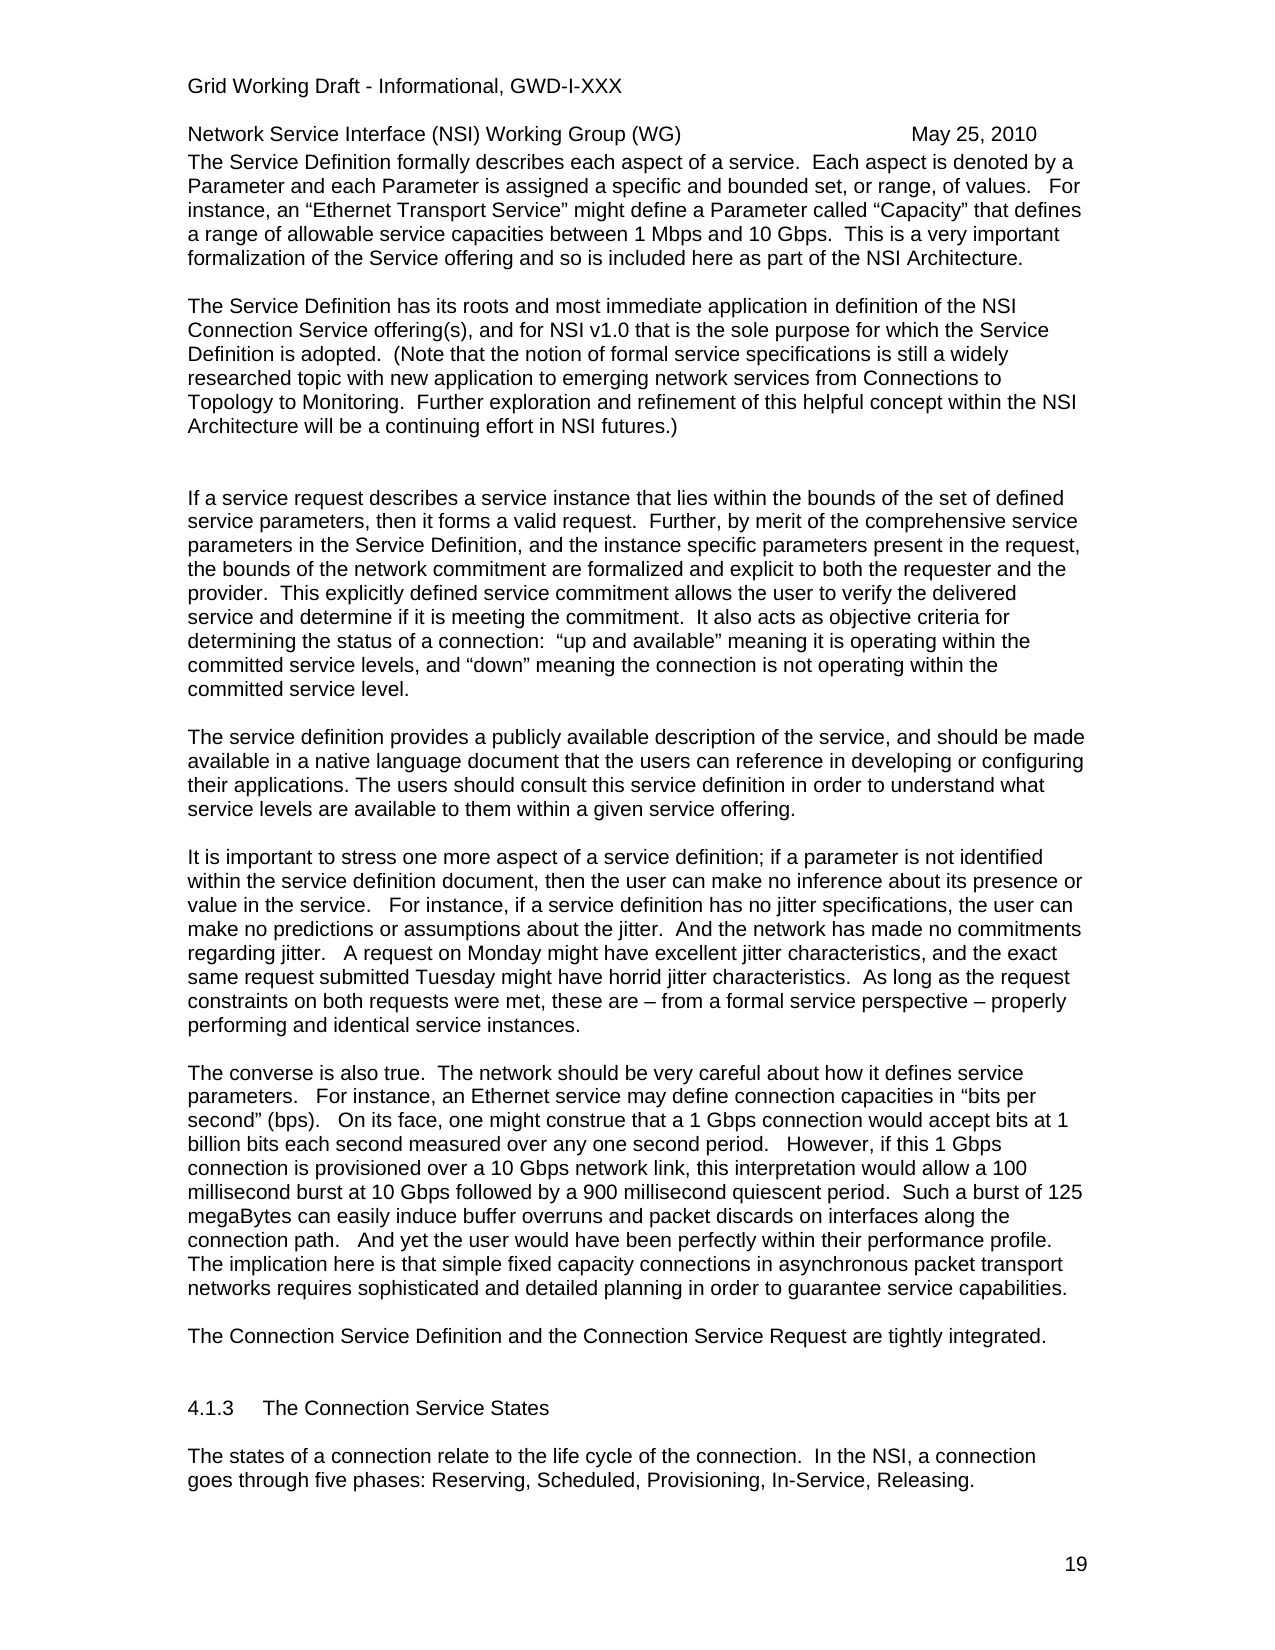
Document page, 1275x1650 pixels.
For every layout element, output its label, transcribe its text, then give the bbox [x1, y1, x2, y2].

text The Connection Service Definition and the Connection Service Request are tightly integrated. [187, 1324, 1087, 1348]
text If a service request describes a service instance that lies within the bounds of the set of defined service parameters, then it forms a valid request. Further, by merit of the comprehensive service parameters in the Service Definition, and the instance specific parameters present in the request, the bounds of the network commitment are formalized and explicit to both the requester and the provider. This explicitly defined service commitment allows the user to verify the delivered service and determine if it is meeting the commitment. It also acts as objective criteria for determining the status of a connection: “up and available” meaning it is operating within the committed service levels, and “down” meaning the connection is not operating within the committed service level. [187, 485, 1087, 701]
subtitle The Connection Service States [187, 1396, 1087, 1420]
text It is important to stress one more aspect of a service definition; if a parameter is not identified within the service definition document, then the user can make no inference about its presence or value in the service. For instance, if a service definition has no jitter specifications, the user can make no predictions or assumptions about the jitter. And the network has made no commitments regarding jitter. A request on Monday might have excellent jitter characteristics, and the exact same request submitted Tuesday might have horrid jitter characteristics. As long as the request constraints on both requests were met, these are – from a formal service perspective – properly performing and identical service instances. [187, 845, 1087, 1036]
text The Service Definition formally describes each aspect of a service. Each aspect is denoted by a Parameter and each Parameter is assigned a specific and bounded set, or range, of values. For instance, an “Ethernet Transport Service” might define a Parameter called “Capacity” that defines a range of allowable service capacities between 1 Mbps and 10 Gbps. This is a very important formalization of the Service offering and so is included here as part of the NSI Architecture. [187, 150, 1087, 270]
text The states of a connection relate to the life cycle of the connection. In the NSI, a connection goes through five phases: Reserving, Scheduled, Provisioning, In-Service, Releasing. [187, 1444, 1087, 1492]
text The service definition provides a publicly available description of the service, and should be made available in a native language document that the users can reference in developing or configuring their applications. The users should consult this service definition in order to understand what service levels are available to them within a given service offering. [187, 725, 1087, 821]
text The converse is also true. The network should be very careful about how it defines service parameters. For instance, an Ethernet service may define connection capacities in “bits per second” (bps). On its face, one might construe that a 1 Gbps connection would accept bits at 1 billion bits each second measured over any one second period. However, if this 1 Gbps connection is provisioned over a 10 Gbps network link, this interpretation would allow a 100 millisecond burst at 10 Gbps followed by a 900 millisecond quiescent period. Such a burst of 125 megaBytes can easily induce buffer overruns and packet discards on interfaces along the connection path. And yet the user would have been perfectly within their performance profile. The implication here is that simple fixed capacity connections in asynchronous packet transport networks requires sophisticated and detailed planning in order to guarantee service capabilities. [187, 1060, 1087, 1300]
text The Service Definition has its roots and most immediate application in definition of the NSI Connection Service offering(s), and for NSI v1.0 that is the sole purpose for which the Service Definition is adopted. (Note that the notion of formal service specifications is still a widely researched topic with new application to emerging network services from Connections to Topology to Monitoring. Further exploration and refinement of this helpful concept within the NSI Architecture will be a continuing effort in NSI futures.) [187, 294, 1087, 437]
